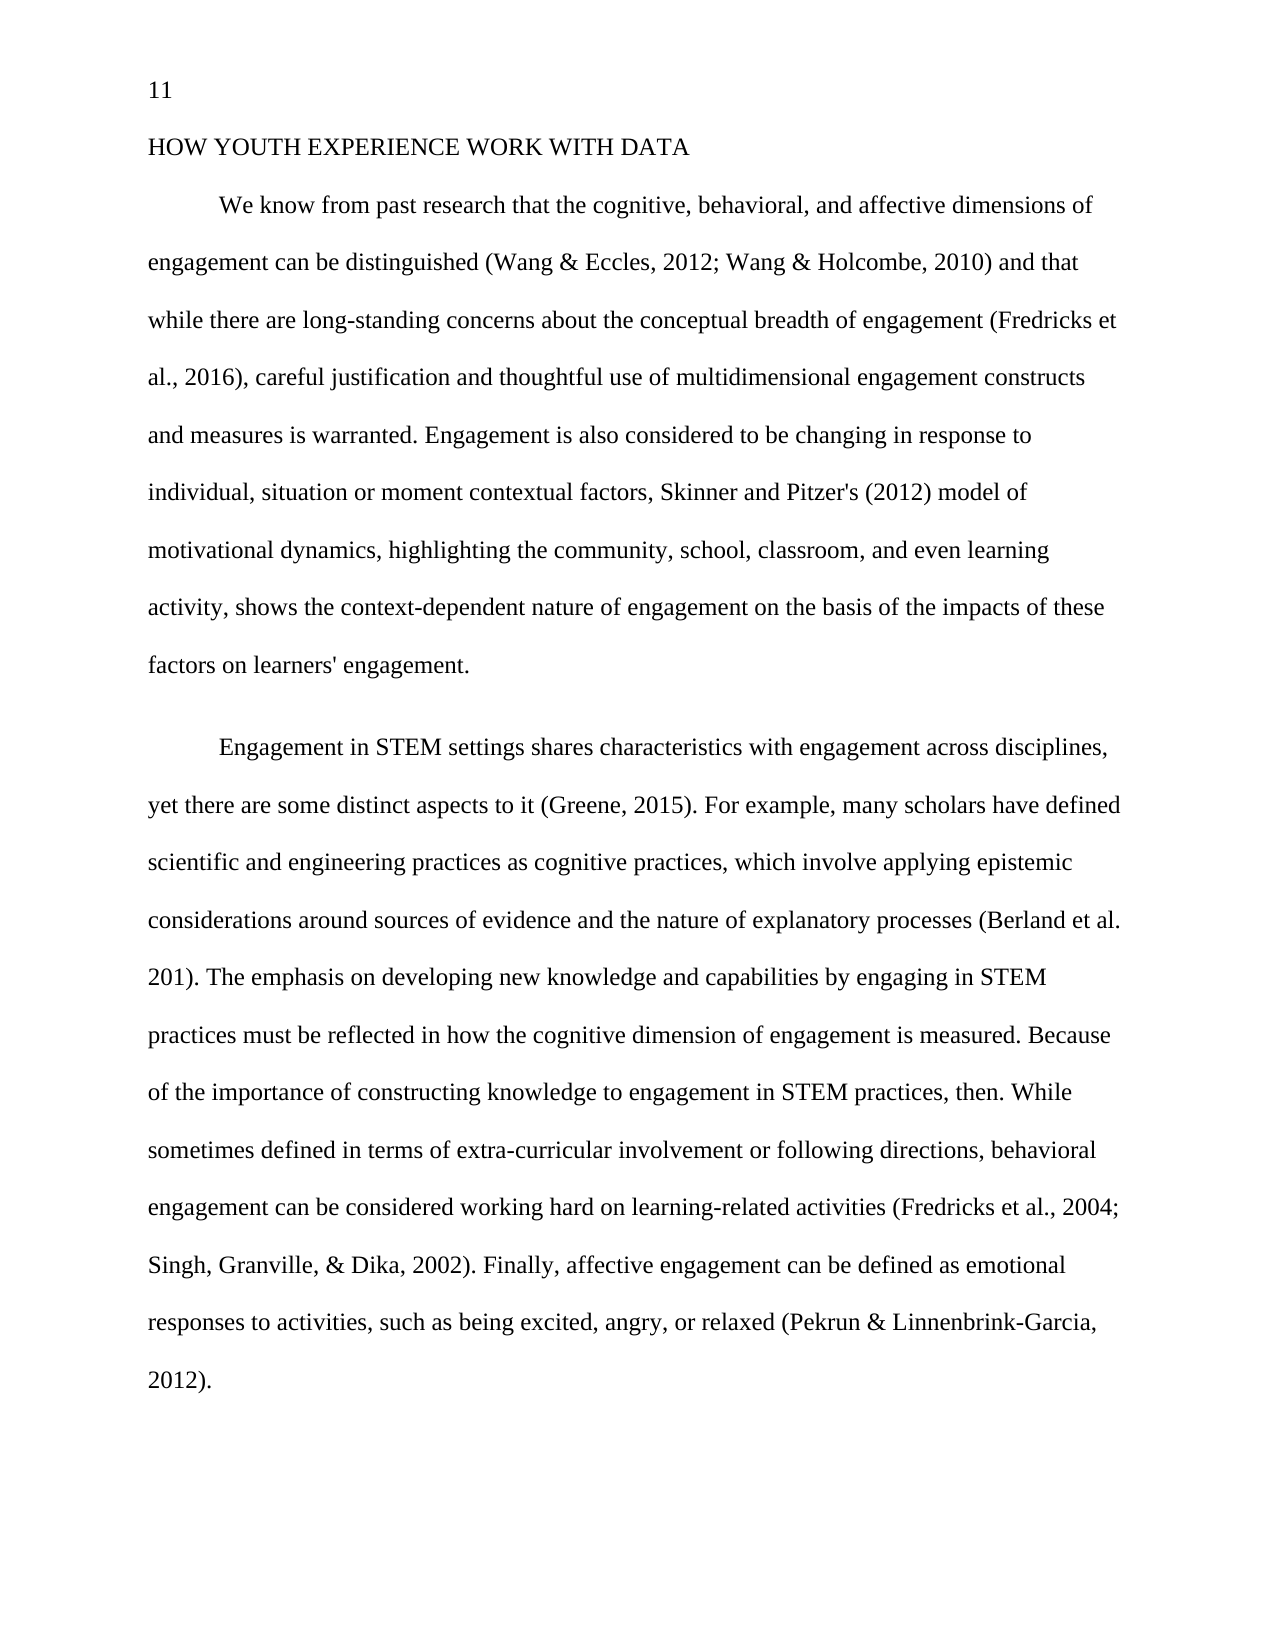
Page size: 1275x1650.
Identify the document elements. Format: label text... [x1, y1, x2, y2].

text We know from past research that the cognitive, behavioral, and affective dimensions of engagement can be distinguished (Wang & Eccles, 2012; Wang & Holcombe, 2010) and that while there are long-standing concerns about the conceptual breadth of engagement (Fredricks et al., 2016), careful justification and thoughtful use of multidimensional engagement constructs and measures is warranted. Engagement is also considered to be changing in response to individual, situation or moment contextual factors, Skinner and Pitzer's (2012) model of motivational dynamics, highlighting the community, school, classroom, and even learning activity, shows the context-dependent nature of engagement on the basis of the impacts of these factors on learners' engagement. [148, 190, 1127, 679]
text Engagement in STEM settings shares characteristics with engagement across disciplines, yet there are some distinct aspects to it (Greene, 2015). For example, many scholars have defined scientific and engineering practices as cognitive practices, which involve applying epistemic considerations around sources of evidence and the nature of explanatory processes (Berland et al. 201). The emphasis on developing new knowledge and capabilities by engaging in STEM practices must be reflected in how the cognitive dimension of engagement is measured. Because of the importance of constructing knowledge to engagement in STEM practices, then. While sometimes defined in terms of extra-curricular involvement or following directions, behavioral engagement can be considered working hard on learning-related activities (Fredricks et al., 2004; Singh, Granville, & Dika, 2002). Finally, affective engagement can be defined as emotional responses to activities, such as being excited, angry, or relaxed (Pekrun & Linnenbrink-Garcia, 2012). [148, 732, 1127, 1394]
